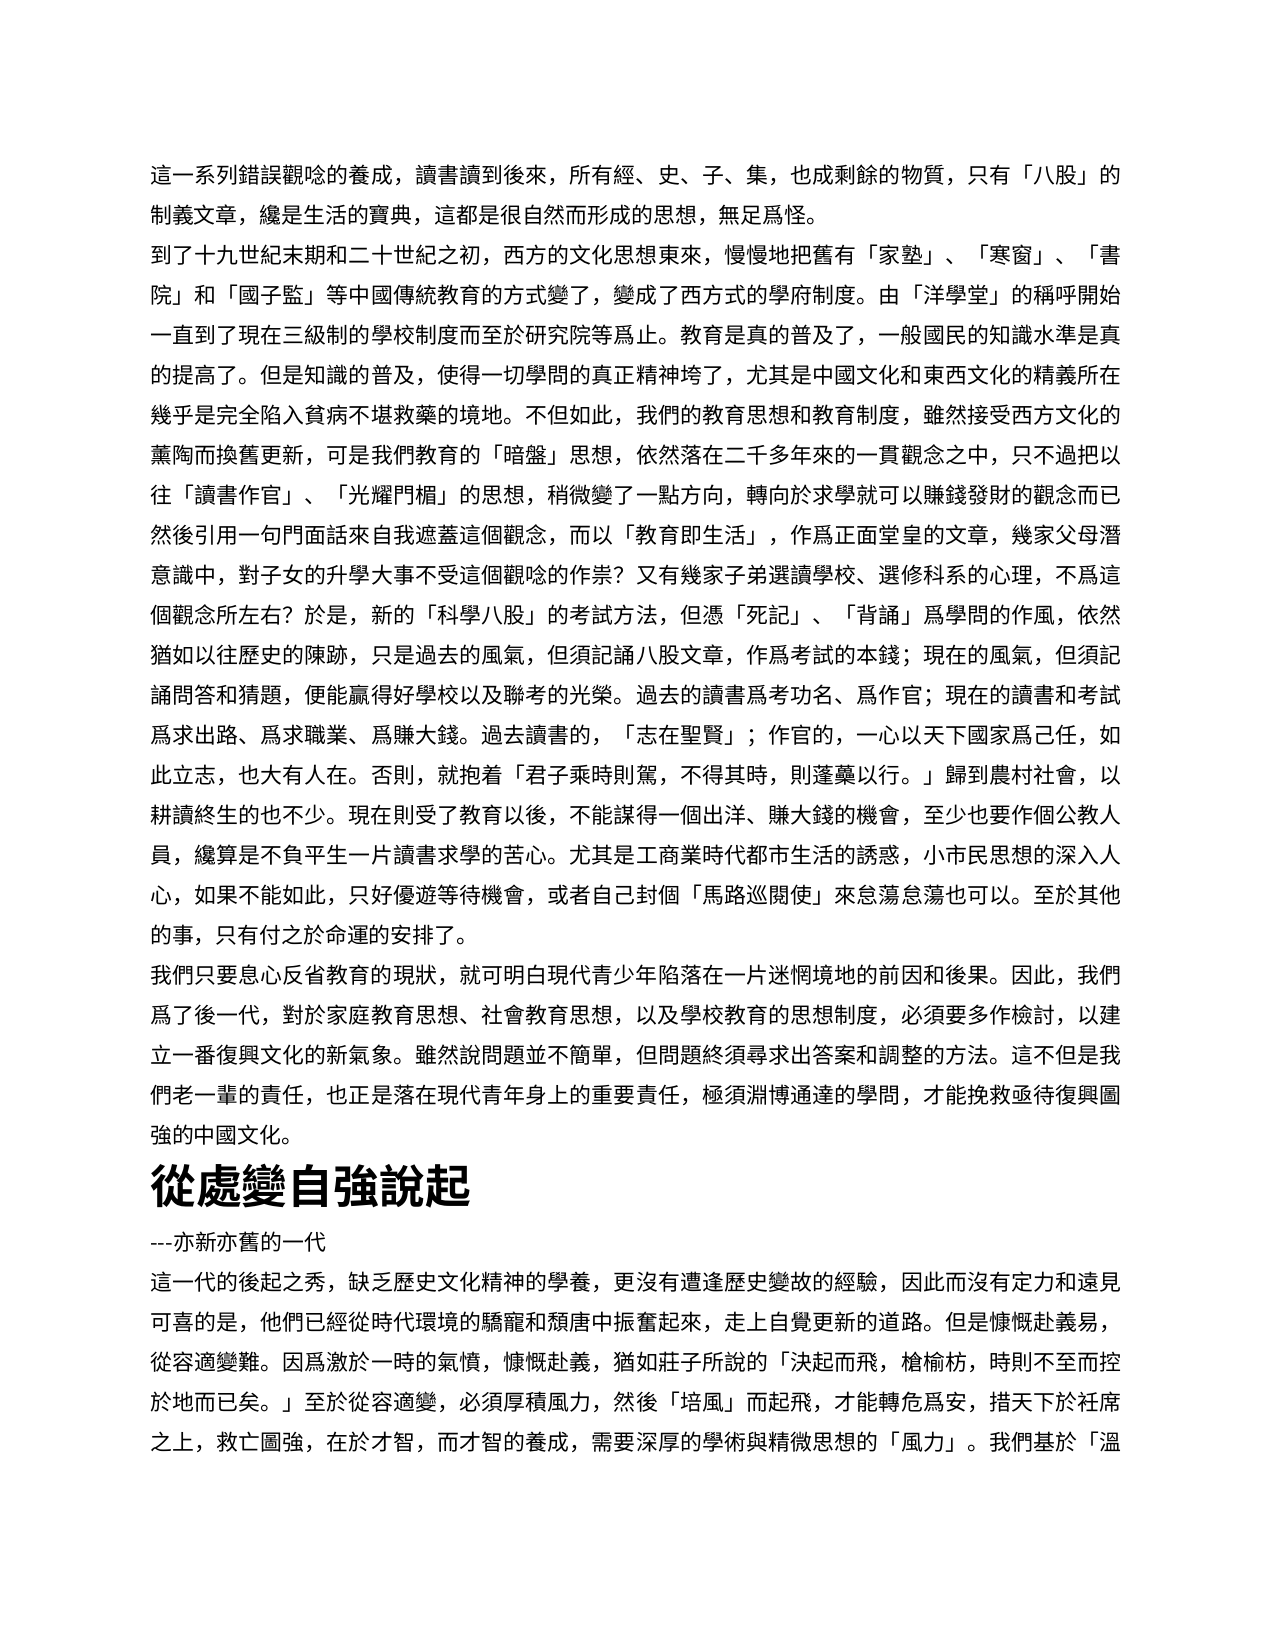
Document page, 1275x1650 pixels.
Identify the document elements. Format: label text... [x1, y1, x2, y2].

text 我們只要息心反省教育的現狀，就可明白現代青少年陷落在一片迷惘境地的前因和後果。因此，我們爲了後一代，對於家庭教育思想、社會教育思想，以及學校教育的思想制度，必須要多作檢討，以建立一番復興文化的新氣象。雖然說問題並不簡單，但問題終須尋求出答案和調整的方法。這不但是我們老一輩的責任，也正是落在現代青年身上的重要責任，極須淵博通達的學問，才能挽救亟待復興圖強的中國文化。 [150, 950, 1125, 1150]
text 到了十九世紀末期和二十世紀之初，西方的文化思想東來，慢慢地把舊有「家塾」、「寒窗」、「書院」和「國子監」等中國傳統教育的方式變了，變成了西方式的學府制度。由「洋學堂」的稱呼開始，一直到了現在三級制的學校制度而至於研究院等爲止。教育是真的普及了，一般國民的知識水準是真的提高了。但是知識的普及，使得一切學問的真正精神垮了，尤其是中國文化和東西文化的精義所在，幾乎是完全陷入貧病不堪救藥的境地。不但如此，我們的教育思想和教育制度，雖然接受西方文化的薰陶而換舊更新，可是我們教育的「暗盤」思想，依然落在二千多年來的一貫觀念之中，只不過把以往「讀書作官」、「光耀門楣」的思想，稍微變了一點方向，轉向於求學就可以賺錢發財的觀念而已。然後引用一句門面話來自我遮蓋這個觀念，而以「教育即生活」，作爲正面堂皇的文章，幾家父母潛意識中，對子女的升學大事不受這個觀唸的作祟？又有幾家子弟選讀學校、選修科系的心理，不爲這個觀念所左右？於是，新的「科學八股」的考試方法，但憑「死記」、「背誦」爲學問的作風，依然猶如以往歷史的陳跡，只是過去的風氣，但須記誦八股文章，作爲考試的本錢；現在的風氣，但須記誦問答和猜題，便能贏得好學校以及聯考的光榮。過去的讀書爲考功名、爲作官；現在的讀書和考試，爲求出路、爲求職業、爲賺大錢。過去讀書的，「志在聖賢」；作官的，一心以天下國家爲己任，如此立志，也大有人在。否則，就抱着「君子乘時則駕，不得其時，則蓬蘽以行。」歸到農村社會，以耕讀終生的也不少。現在則受了教育以後，不能謀得一個出洋、賺大錢的機會，至少也要作個公教人員，纔算是不負平生一片讀書求學的苦心。尤其是工商業時代都市生活的誘惑，小市民思想的深入人心，如果不能如此，只好優遊等待機會，或者自己封個「馬路巡閱使」來怠蕩怠蕩也可以。至於其他的事，只有付之於命運的安排了。 [150, 230, 1125, 950]
subtitle 從處變自強說起 [150, 1150, 1125, 1216]
text ---亦新亦舊的一代 [150, 1216, 1125, 1256]
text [150, 1256, 1125, 1456]
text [150, 150, 1125, 230]
